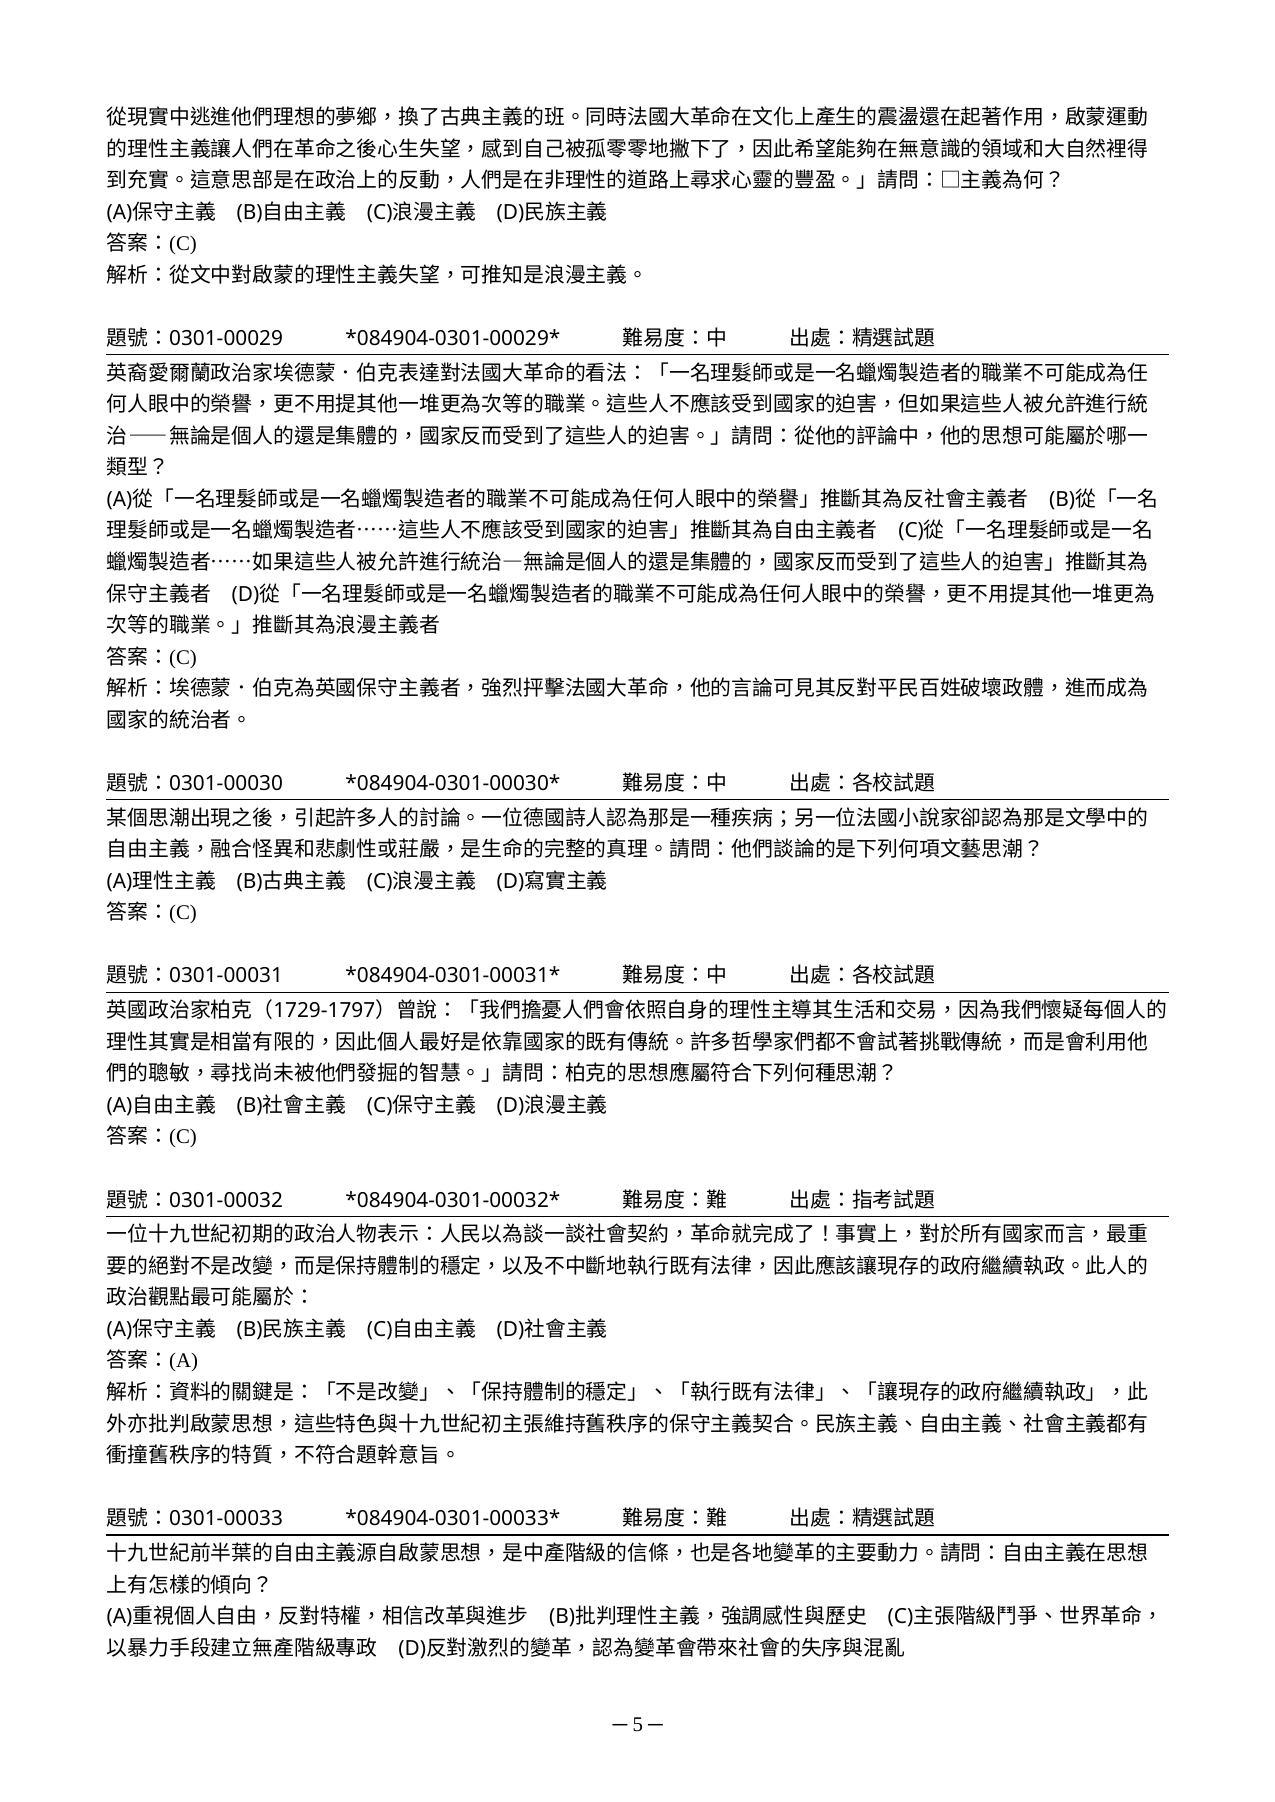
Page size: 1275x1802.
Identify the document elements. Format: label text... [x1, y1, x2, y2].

text 答案：(C) [106, 895, 1169, 927]
text 題號：0301-00030 *084904-0301-00030* 難易度：中 出處：各校試題 [106, 766, 1169, 799]
text 十九世紀前半葉的自由主義源自啟蒙思想，是中產階級的信條，也是各地變革的主要動力。請問：自由主義在思想上有怎樣的傾向？ (A)重視個人自由，反對特權，相信改革與進步 (B)批判理性主義，強調感性與歷史 (C)主張階級鬥爭、世界革命，以暴力手段建立無產階級專政 (D)反對激烈的變革，認為變革會帶來社會的失序與混亂 [106, 1536, 1169, 1662]
text 英裔愛爾蘭政治家埃德蒙．伯克表達對法國大革命的看法：「一名理髮師或是一名蠟燭製造者的職業不可能成為任何人眼中的榮譽，更不用提其他一堆更為次等的職業。這些人不應該受到國家的迫害，但如果這些人被允許進行統治—無論是個人的還是集體的，國家反而受到了這些人的迫害。」請問：從他的評論中，他的思想可能屬於哪一類型？ (A)從「一名理髮師或是一名蠟燭製造者的職業不可能成為任何人眼中的榮譽」推斷其為反社會主義者 (B)從「一名理髮師或是一名蠟燭製造者……這些人不應該受到國家的迫害」推斷其為自由主義者 (C)從「一名理髮師或是一名蠟燭製造者……如果這些人被允許進行統治—無論是個人的還是集體的，國家反而受到了這些人的迫害」推斷其為保守主義者 (D)從「一名理髮師或是一名蠟燭製造者的職業不可能成為任何人眼中的榮譽，更不用提其他一堆更為次等的職業。」推斷其為浪漫主義者 [106, 355, 1169, 639]
text 某個思潮出現之後，引起許多人的討論。一位德國詩人認為那是一種疾病；另一位法國小說家卻認為那是文學中的自由主義，融合怪異和悲劇性或莊嚴，是生命的完整的真理。請問：他們談論的是下列何項文藝思潮？ (A)理性主義 (B)古典主義 (C)浪漫主義 (D)寫實主義 [106, 800, 1169, 895]
text 解析：資料的關鍵是：「不是改變」、「保持體制的穩定」、「執行既有法律」、「讓現存的政府繼續執政」，此外亦批判啟蒙思想，這些特色與十九世紀初主張維持舊秩序的保守主義契合。民族主義、自由主義、社會主義都有衝撞舊秩序的特質，不符合題幹意旨。 [106, 1375, 1169, 1469]
text 答案：(A) [106, 1343, 1169, 1375]
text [106, 100, 1169, 226]
text 題號：0301-00031 *084904-0301-00031* 難易度：中 出處：各校試題 [106, 958, 1169, 992]
text 解析：從文中對啟蒙的理性主義失望，可推知是浪漫主義。 [106, 257, 1169, 289]
text 答案：(C) [106, 226, 1169, 257]
text 一位十九世紀初期的政治人物表示：人民以為談一談社會契約，革命就完成了！事實上，對於所有國家而言，最重要的絕對不是改變，而是保持體制的穩定，以及不中斷地執行既有法律，因此應該讓現存的政府繼續執政。此人的政治觀點最可能屬於： (A)保守主義 (B)民族主義 (C)自由主義 (D)社會主義 [106, 1217, 1169, 1343]
text 英國政治家柏克（1729-1797）曾說：「我們擔憂人們會依照自身的理性主導其生活和交易，因為我們懷疑每個人的理性其實是相當有限的，因此個人最好是依靠國家的既有傳統。許多哲學家們都不會試著挑戰傳統，而是會利用他們的聰敏，尋找尚未被他們發掘的智慧。」請問：柏克的思想應屬符合下列何種思潮？ (A)自由主義 (B)社會主義 (C)保守主義 (D)浪漫主義 [106, 993, 1169, 1119]
text 答案：(C) [106, 1119, 1169, 1151]
text 答案：(C) [106, 639, 1169, 671]
text 題號：0301-00033 *084904-0301-00033* 難易度：難 出處：精選試題 [106, 1501, 1169, 1534]
text 解析：埃德蒙．伯克為英國保守主義者，強烈抨擊法國大革命，他的言論可見其反對平民百姓破壞政體，進而成為國家的統治者。 [106, 671, 1169, 734]
text 題號：0301-00029 *084904-0301-00029* 難易度：中 出處：精選試題 [106, 321, 1169, 354]
text 題號：0301-00032 *084904-0301-00032* 難易度：難 出處：指考試題 [106, 1182, 1169, 1216]
